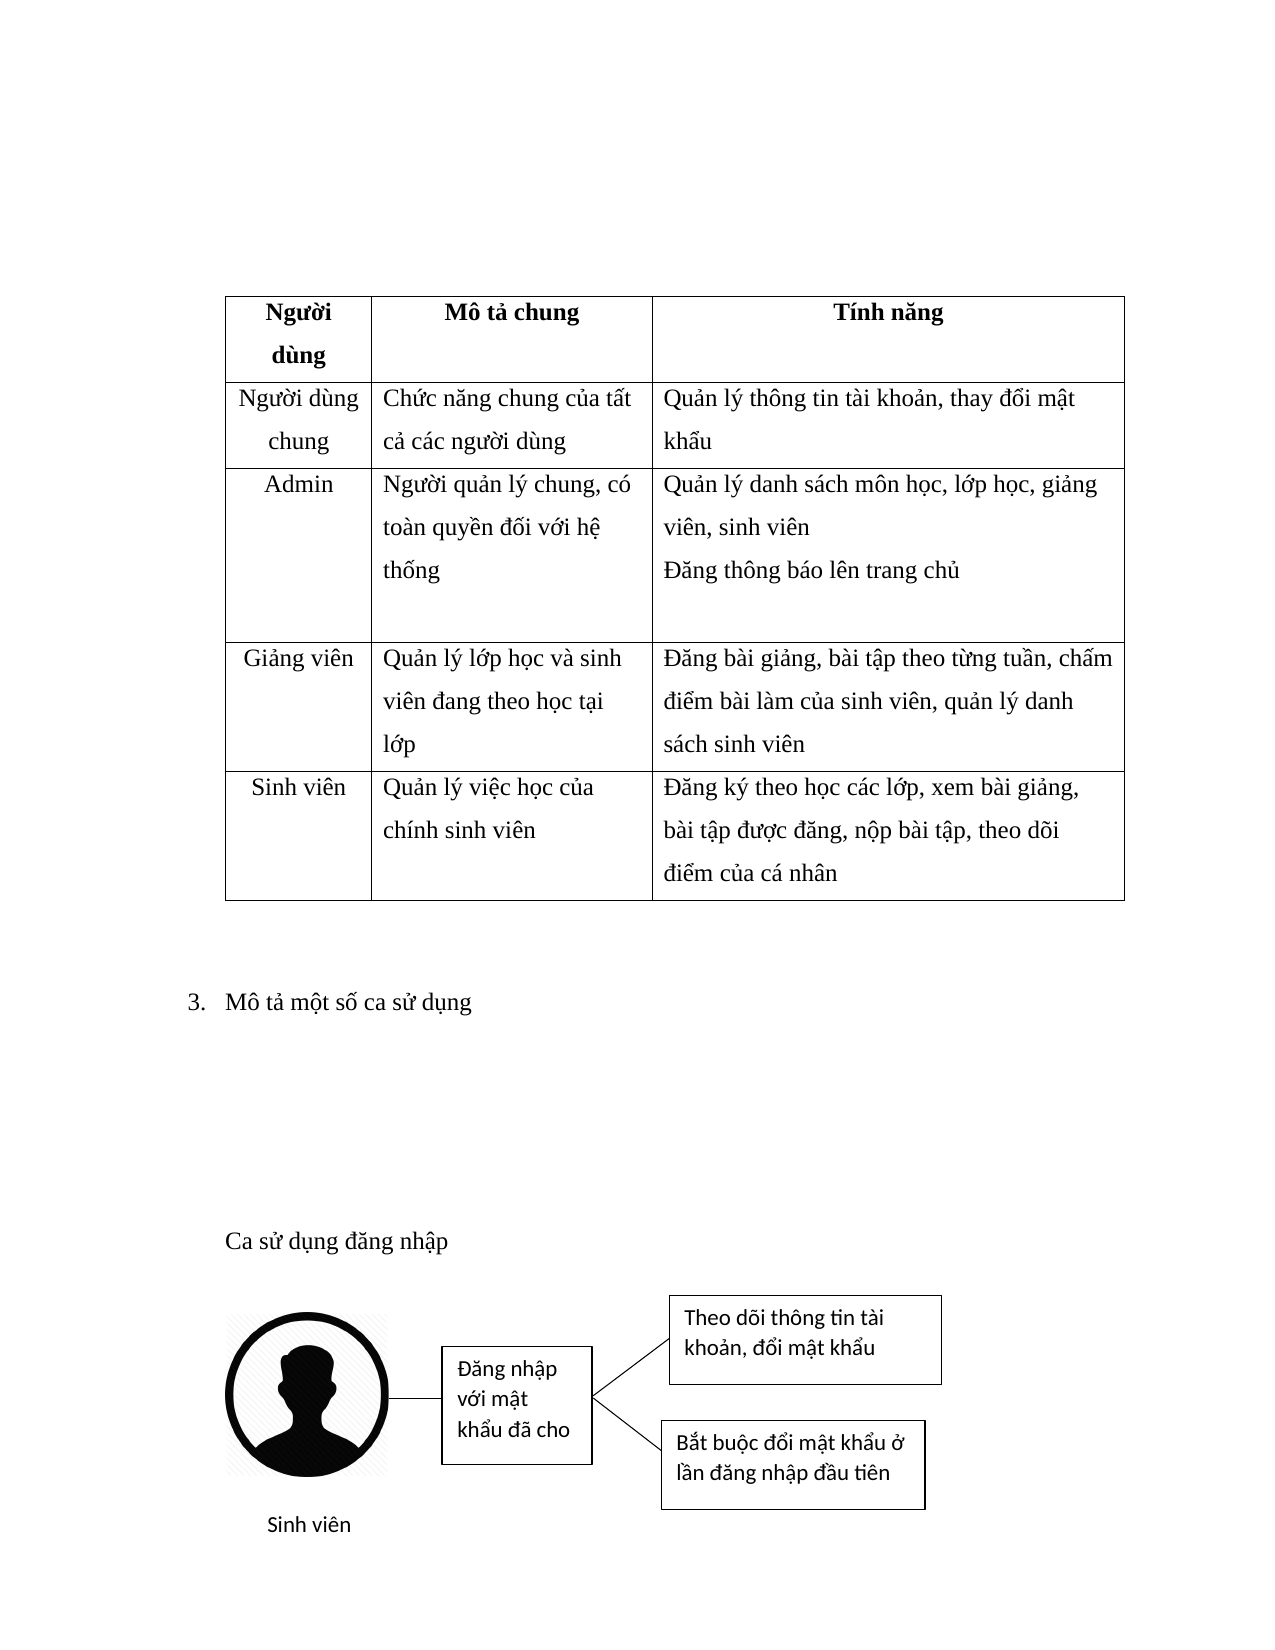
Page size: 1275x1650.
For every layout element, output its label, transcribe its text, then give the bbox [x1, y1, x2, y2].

table_cell Quản lý danh sách môn học, lớp học, giảng viên, sinh viên Đăng thông báo lên trang chủ [653, 469, 1124, 642]
table_cell Quản lý việc học của chính sinh viên [372, 772, 652, 900]
table_cell Sinh viên [226, 772, 371, 900]
table_cell Người quản lý chung, có toàn quyền đối với hệ thống [372, 469, 652, 642]
table_header Người dùng [226, 297, 371, 382]
table_cell Admin [226, 469, 371, 642]
table_header Mô tả chung [372, 297, 652, 382]
table_header Tính năng [653, 297, 1124, 382]
table_cell Chức năng chung của tất cả các người dùng [372, 383, 652, 468]
table_cell Đăng ký theo học các lớp, xem bài giảng, bài tập được đăng, nộp bài tập, theo dõi điểm của cá nhân [653, 772, 1124, 900]
picture [225, 1312, 389, 1477]
table_cell Giảng viên [226, 643, 371, 771]
list Mô tả một số ca sử dụng [187, 987, 1125, 1016]
table_cell Quản lý lớp học và sinh viên đang theo học tại lớp [372, 643, 652, 771]
table_cell Quản lý thông tin tài khoản, thay đổi mật khẩu [653, 383, 1124, 468]
table_cell Đăng bài giảng, bài tập theo từng tuần, chấm điểm bài làm của sinh viên, quản lý danh sách sinh viên [653, 643, 1124, 771]
table_cell Người dùng chung [226, 383, 371, 468]
list Ca sử dụng đăng nhập [225, 1226, 1125, 1255]
